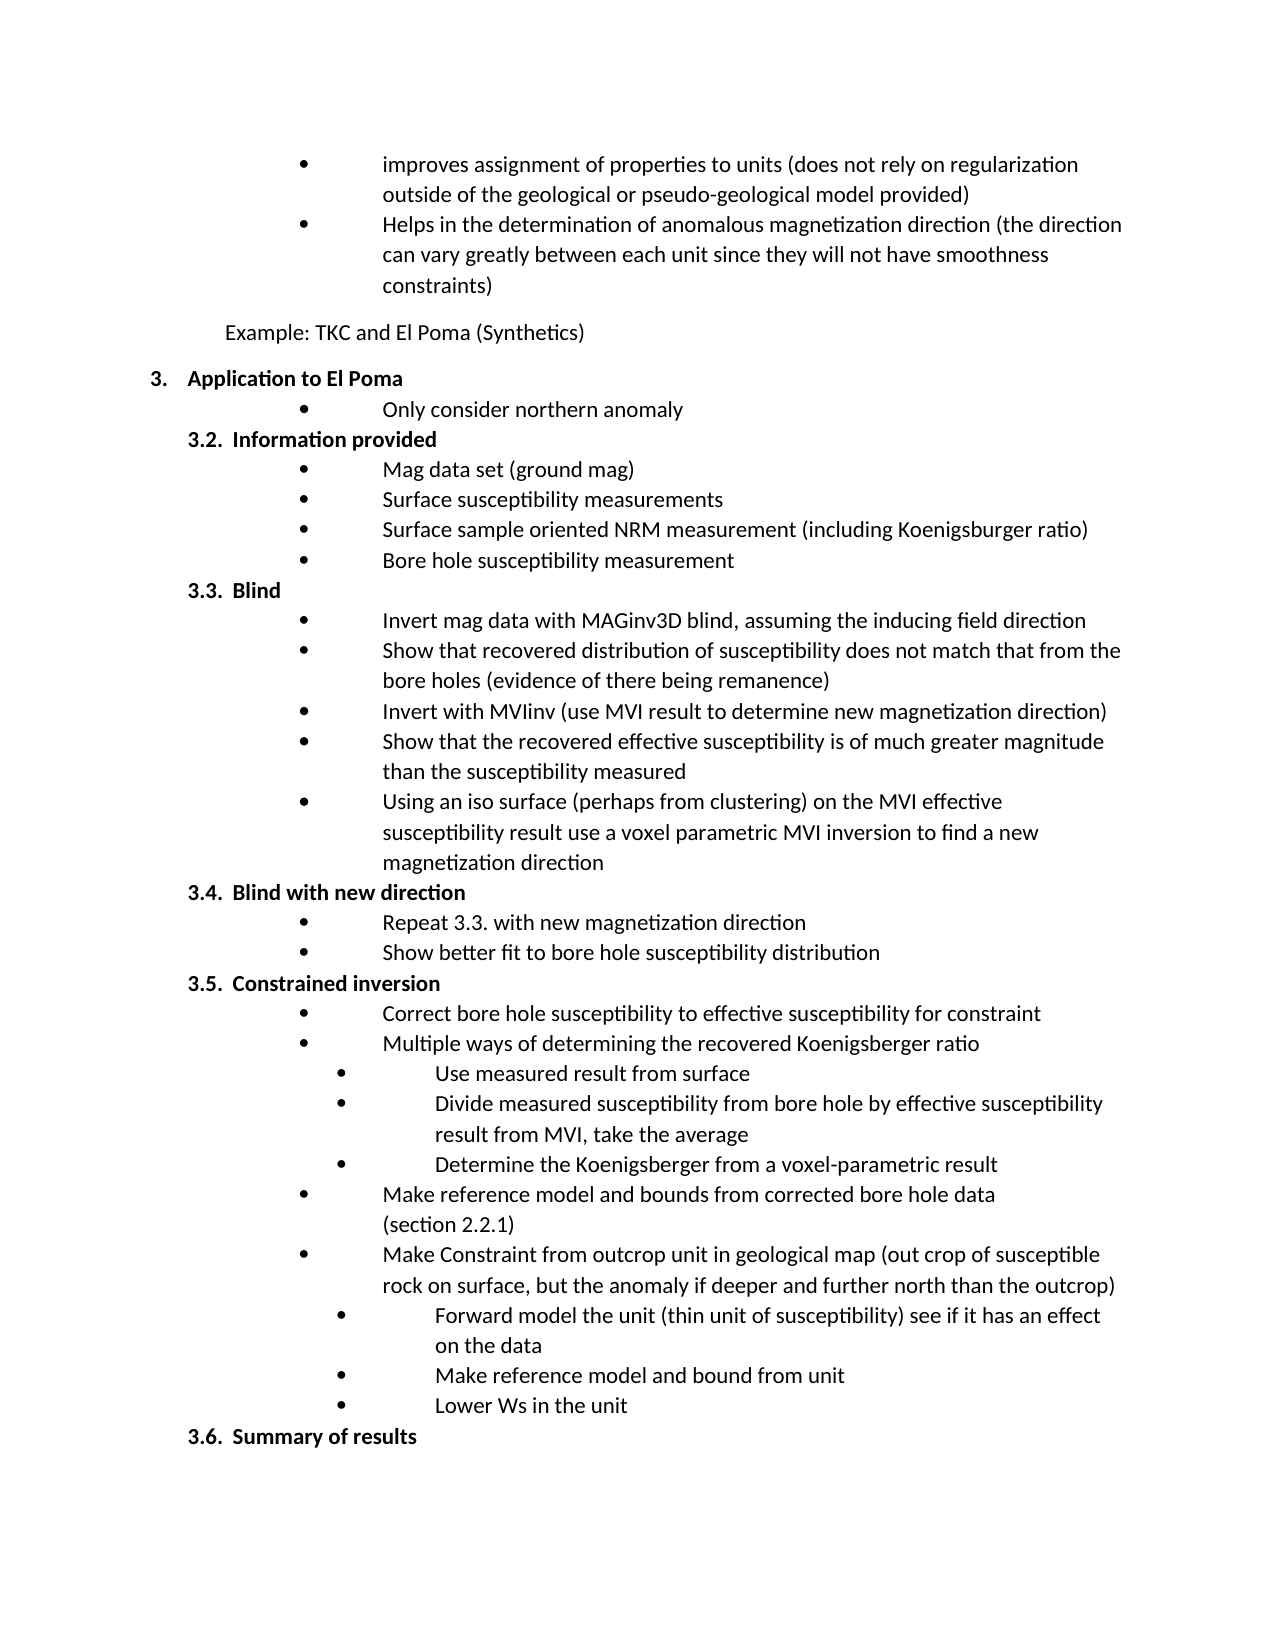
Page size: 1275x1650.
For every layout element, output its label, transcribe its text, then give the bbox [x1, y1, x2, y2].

list Surface susceptibility measurements [300, 485, 1125, 513]
list Blind with new direction [187, 878, 1125, 906]
list Surface sample oriented NRM measurement (including Koenigsburger ratio) [300, 516, 1125, 544]
list Information provided [187, 425, 1125, 453]
text Example: TKC and El Poma (Synthetics) [150, 318, 1125, 346]
list Determine the Koenigsberger from a voxel-parametric result [337, 1150, 1125, 1178]
list Summary of results [187, 1422, 1125, 1450]
list Bore hole susceptibility measurement [300, 546, 1125, 574]
list Correct bore hole susceptibility to effective susceptibility for constraint [300, 999, 1125, 1027]
list Make reference model and bound from unit [337, 1361, 1125, 1389]
list Only consider northern anomaly [300, 395, 1125, 423]
list Show that recovered distribution of susceptibility does not match that from the bore holes (evidence of there being remanence) [300, 636, 1125, 695]
list Divide measured susceptibility from bore hole by effective susceptibility result from MVI, take the average [337, 1089, 1125, 1148]
list Use measured result from surface [337, 1059, 1125, 1087]
list Multiple ways of determining the recovered Koenigsberger ratio [300, 1029, 1125, 1057]
list Using an iso surface (perhaps from clustering) on the MVI effective susceptibility result use a voxel parametric MVI inversion to find a new magnetization direction [300, 787, 1125, 876]
list Lower Ws in the unit [337, 1392, 1125, 1420]
list Make reference model and bounds from corrected bore hole data (section 2.2.1) [300, 1180, 1125, 1238]
list Repeat 3.3. with new magnetization direction [300, 908, 1125, 936]
list Make Constraint from outcrop unit in geological map (out crop of susceptible rock on surface, but the anomaly if deeper and further north than the outcrop) [300, 1241, 1125, 1299]
list Show better fit to bore hole susceptibility distribution [300, 938, 1125, 967]
list improves assignment of properties to units (does not rely on regularization outside of the geological or pseudo-geological model provided) [300, 150, 1125, 208]
list Invert with MVIinv (use MVI result to determine new magnetization direction) [300, 697, 1125, 725]
list Mag data set (ground mag) [300, 455, 1125, 483]
list Constrained inversion [187, 969, 1125, 997]
list Application to El Poma [150, 364, 1125, 393]
list Forward model the unit (thin unit of susceptibility) see if it has an effect on the data [337, 1301, 1125, 1359]
list Blind [187, 576, 1125, 604]
list Invert mag data with MAGinv3D blind, assuming the inducing field direction [300, 606, 1125, 634]
list Helps in the determination of anomalous magnetization direction (the direction can vary greatly between each unit since they will not have smoothness constraints) [300, 210, 1125, 299]
list Show that the recovered effective susceptibility is of much greater magnitude than the susceptibility measured [300, 727, 1125, 785]
